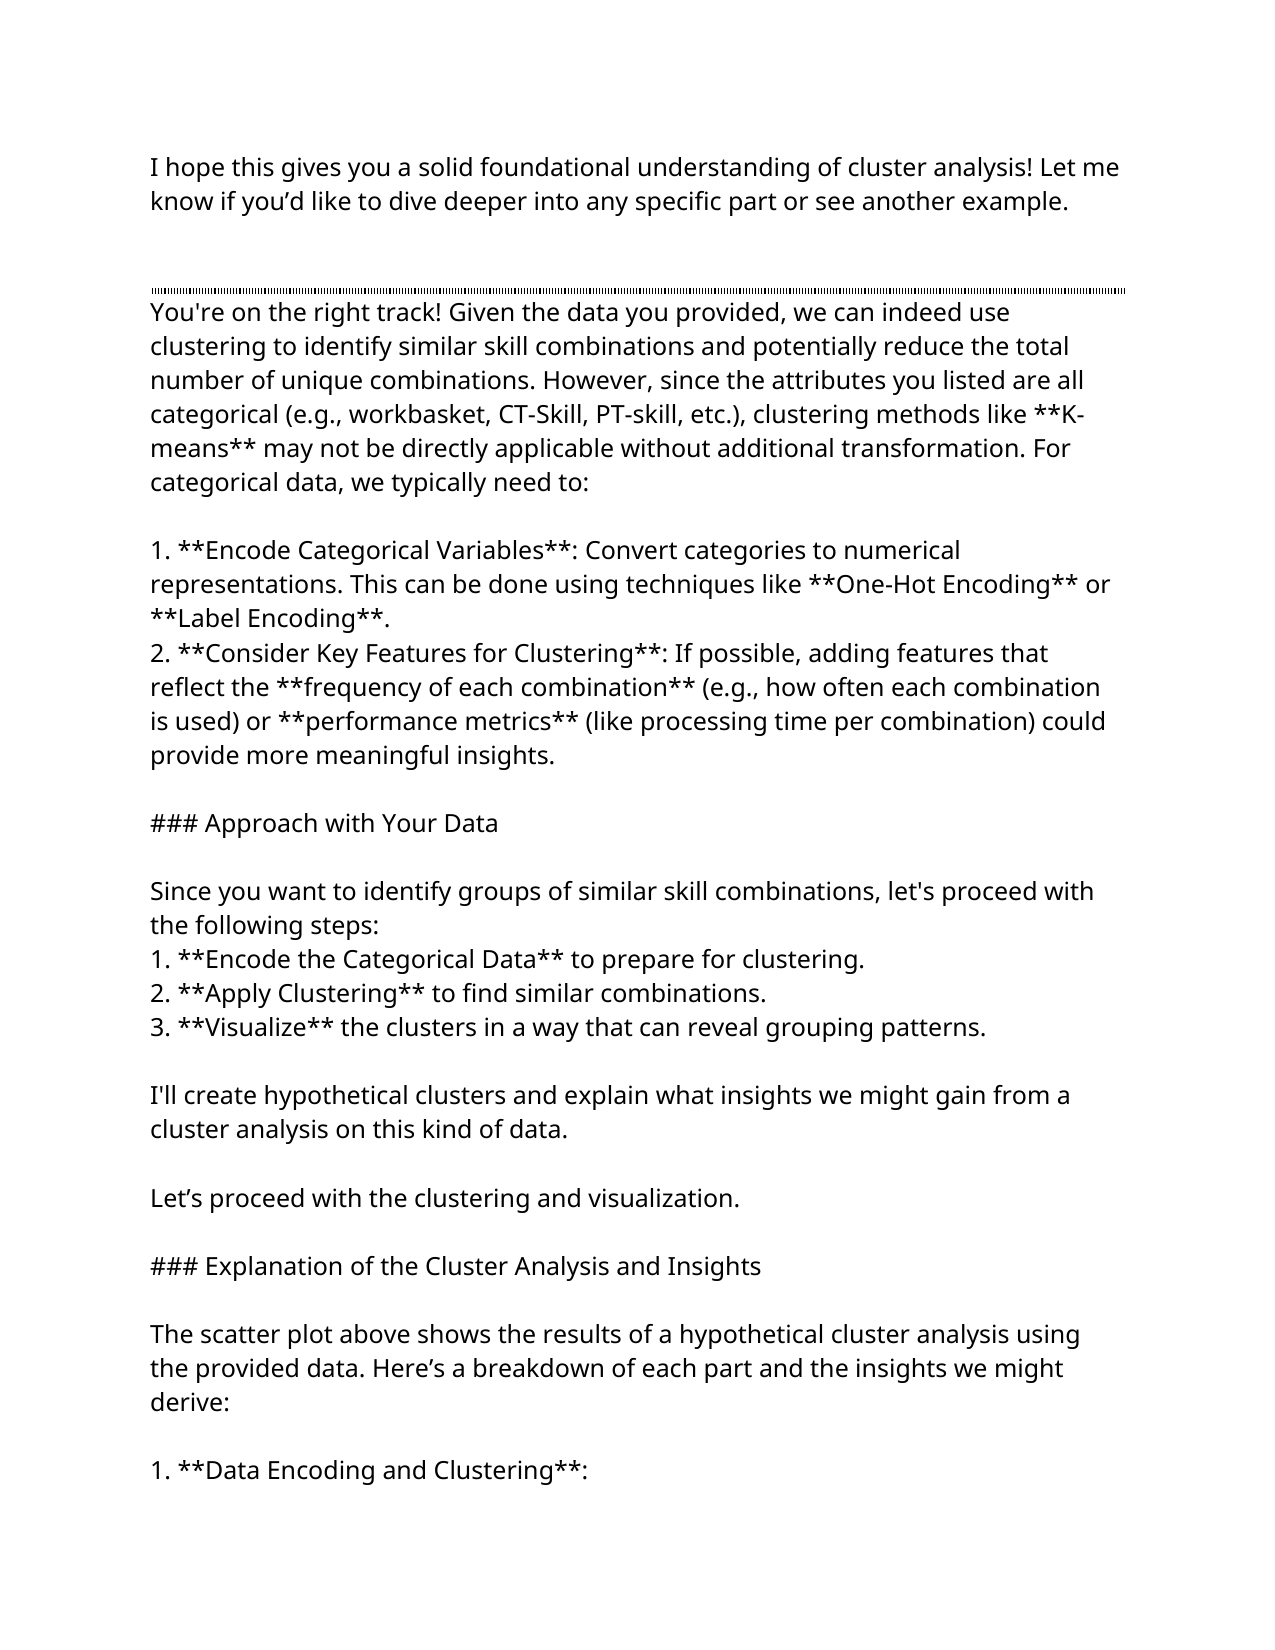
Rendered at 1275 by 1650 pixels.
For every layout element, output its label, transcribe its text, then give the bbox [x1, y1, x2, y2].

text Since you want to identify groups of similar skill combinations, let's proceed with the following steps: [150, 874, 1125, 942]
text I'll create hypothetical clusters and explain what insights we might gain from a cluster analysis on this kind of data. [150, 1078, 1125, 1146]
text ### Explanation of the Cluster Analysis and Insights [150, 1248, 1125, 1282]
text 2. **Consider Key Features for Clustering**: If possible, adding features that reflect the **frequency of each combination** (e.g., how often each combination is used) or **performance metrics** (like processing time per combination) could provide more meaningful insights. [150, 635, 1125, 771]
text 1. **Encode the Categorical Data** to prepare for clustering. [150, 942, 1125, 976]
text I hope this gives you a solid foundational understanding of cluster analysis! Let me know if you’d like to dive deeper into any specific part or see another example. [150, 150, 1125, 218]
text ### Approach with Your Data [150, 806, 1125, 839]
text 1. **Data Encoding and Clustering**: [150, 1453, 1125, 1487]
text The scatter plot above shows the results of a hypothetical cluster analysis using the provided data. Here’s a breakdown of each part and the insights we might derive: [150, 1316, 1125, 1419]
text 1. **Encode Categorical Variables**: Convert categories to numerical representations. This can be done using techniques like **One-Hot Encoding** or **Label Encoding**. [150, 533, 1125, 635]
text Let’s proceed with the clustering and visualization. [150, 1180, 1125, 1214]
text You're on the right track! Given the data you provided, we can indeed use clustering to identify similar skill combinations and potentially reduce the total number of unique combinations. However, since the attributes you listed are all categorical (e.g., workbasket, CT-Skill, PT-skill, etc.), clustering methods like **K-means** may not be directly applicable without additional transformation. For categorical data, we typically need to: [150, 294, 1125, 499]
text 3. **Visualize** the clusters in a way that can reveal grouping patterns. [150, 1010, 1125, 1044]
text 2. **Apply Clustering** to find similar combinations. [150, 976, 1125, 1010]
